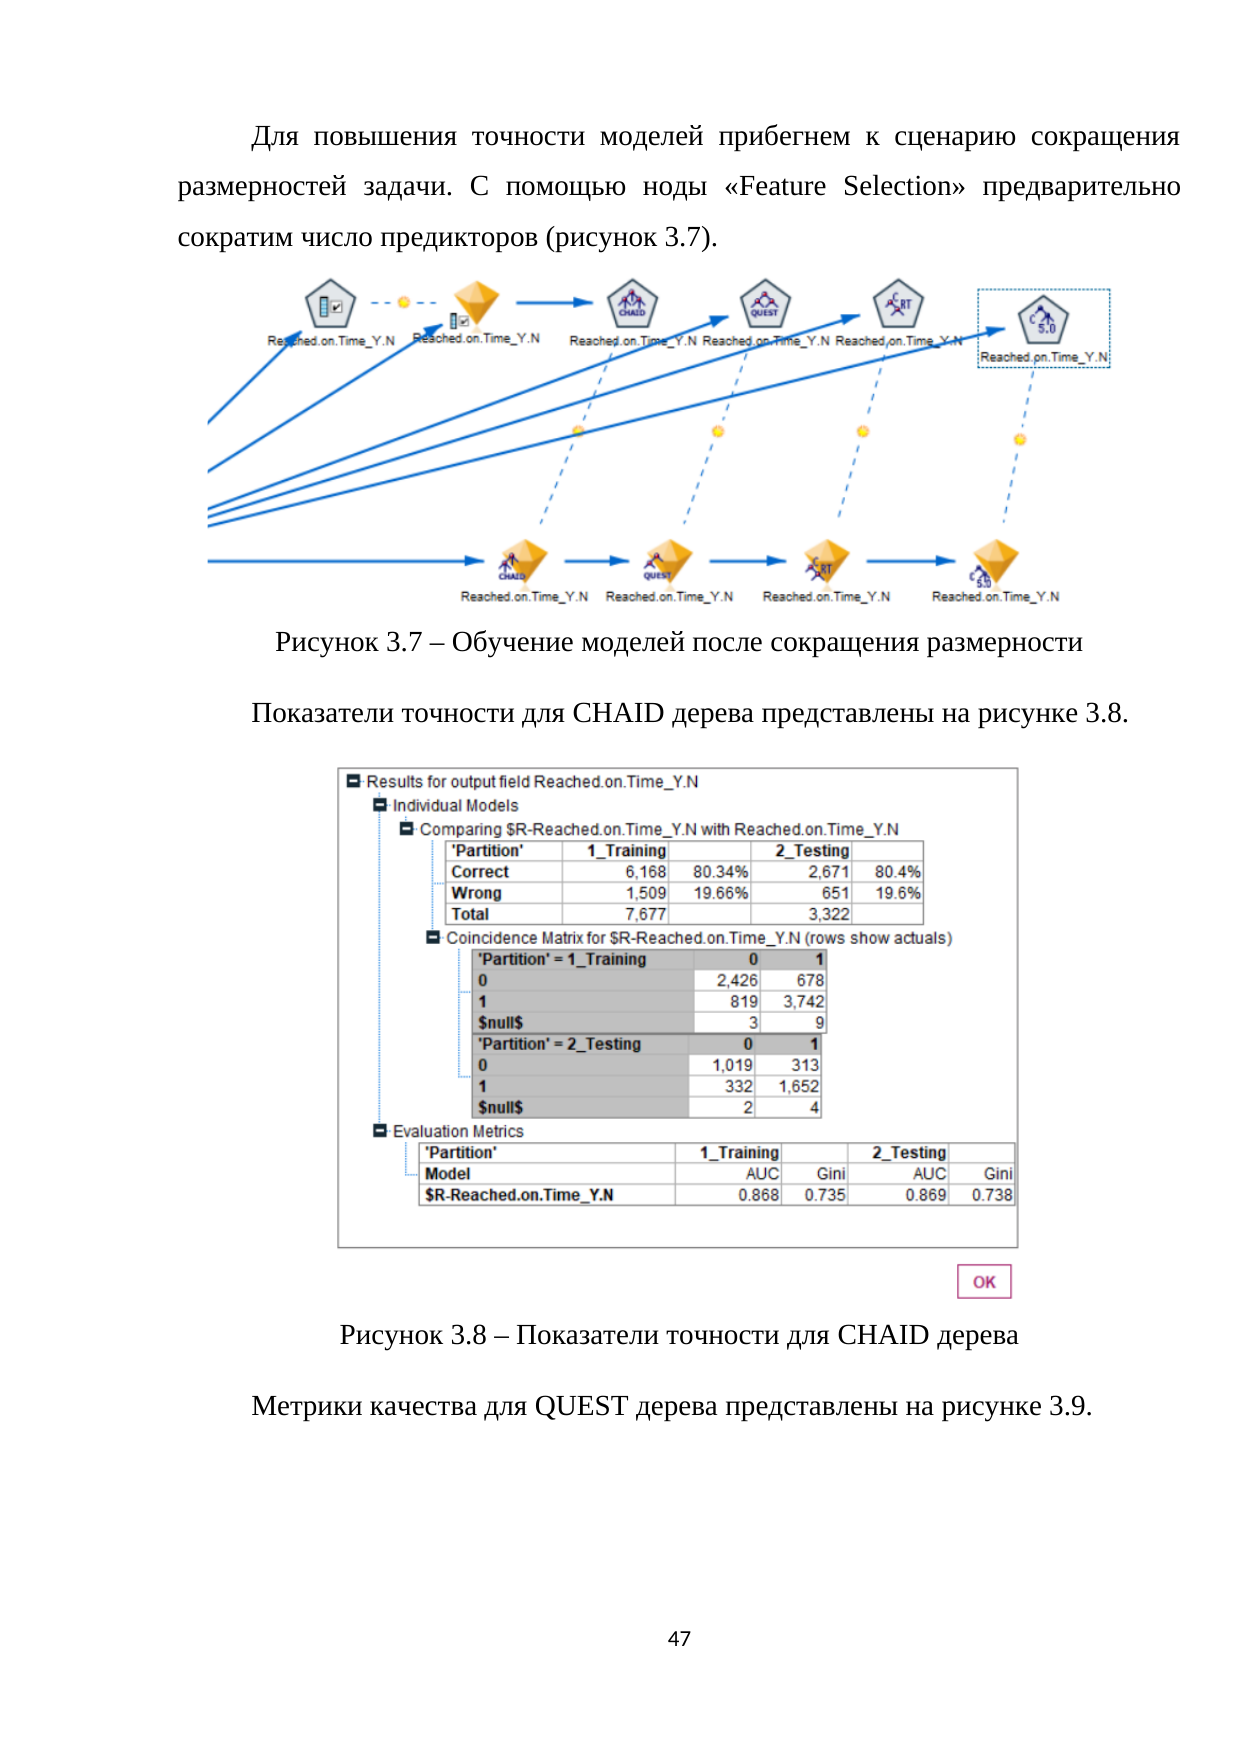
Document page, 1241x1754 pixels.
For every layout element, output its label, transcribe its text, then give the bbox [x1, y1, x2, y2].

picture [333, 766, 1025, 1300]
picture [207, 269, 1151, 607]
text Для повышения точности моделей прибегнем к сценарию сокращения размерностей задачи. С помощью ноды «Feature Selection» предварительно сократим число предикторов (рисунок 3.7). [177, 118, 1181, 252]
text Показатели точности для CHAID дерева представлены на рисунке 3.8. [177, 695, 1181, 728]
text Метрики качества для QUEST дерева представлены на рисунке 3.9. [177, 1388, 1181, 1421]
